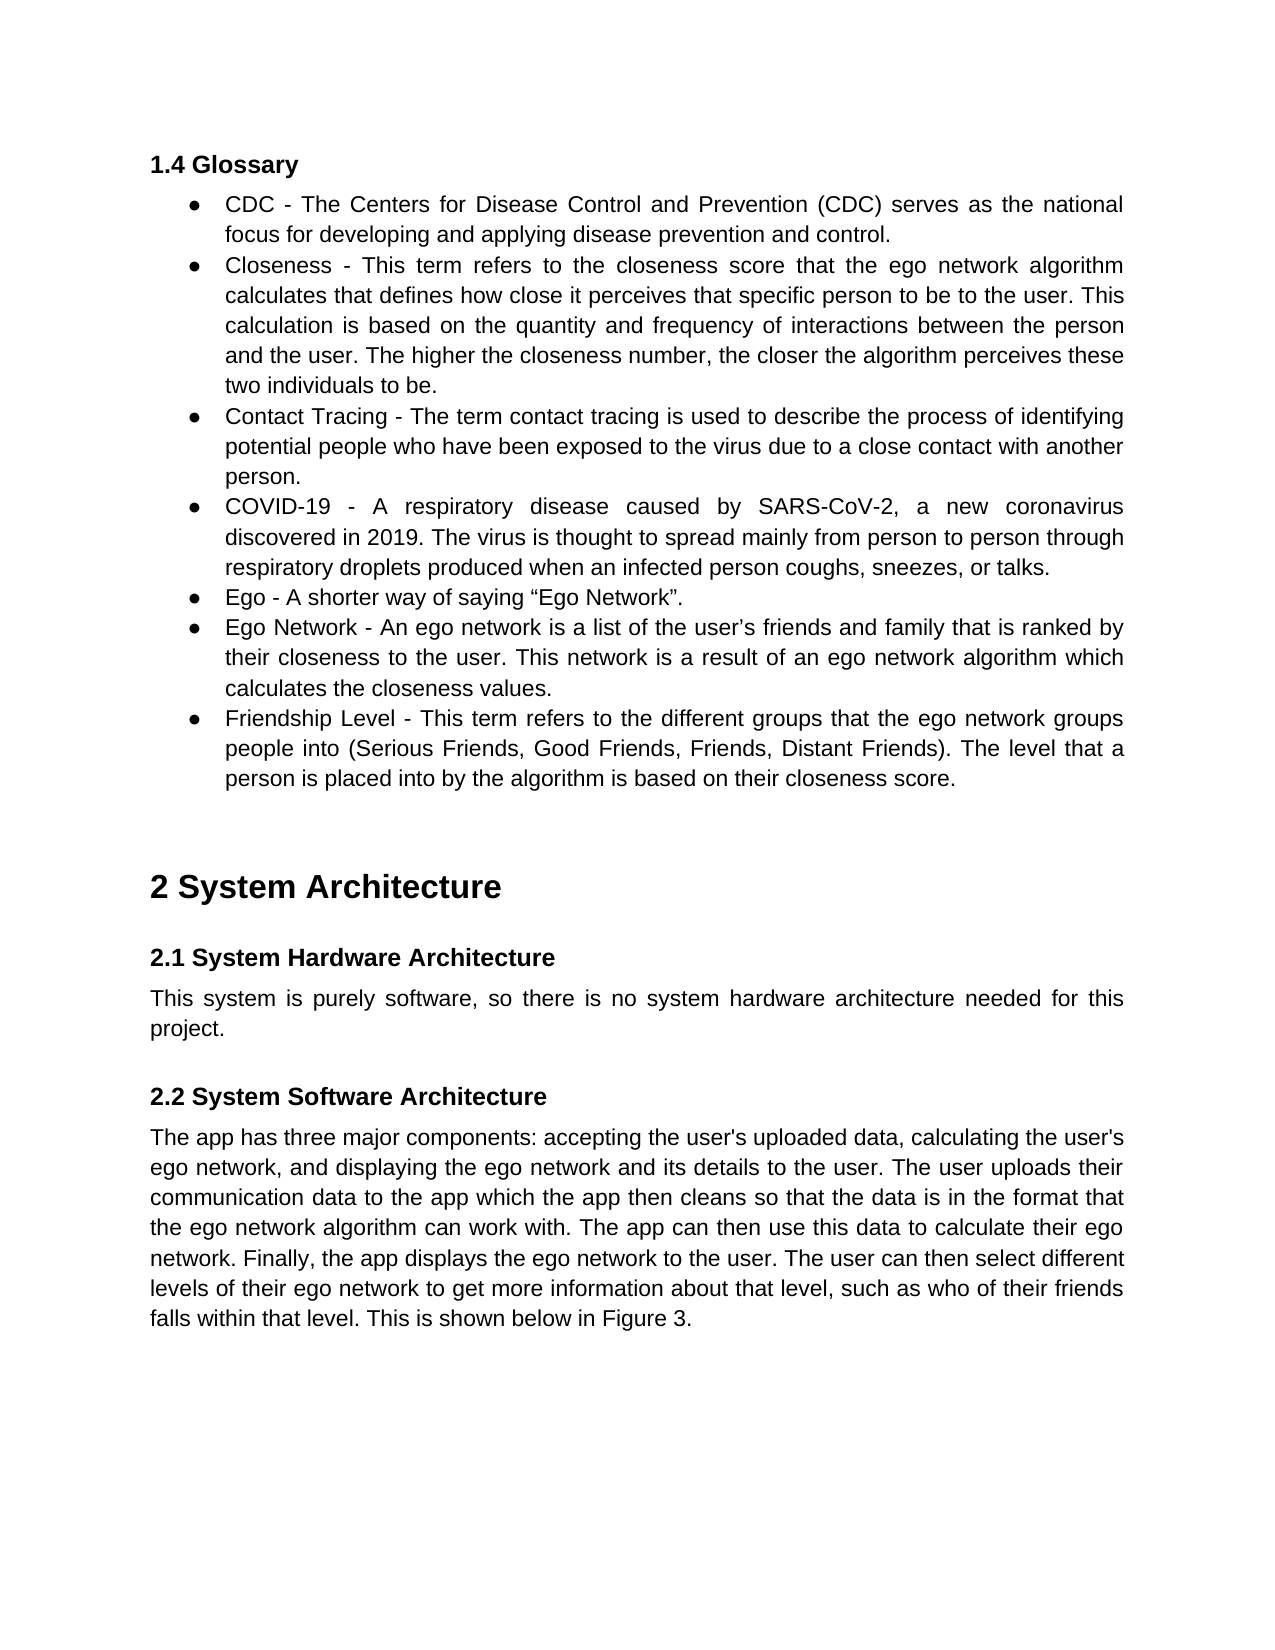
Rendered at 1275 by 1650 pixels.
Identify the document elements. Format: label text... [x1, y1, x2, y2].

list Contact Tracing - The term contact tracing is used to describe the process of identifying potential people who have been exposed to the virus due to a close contact with another person. [187, 403, 1125, 489]
list Ego Network - An ego network is a list of the user’s friends and family that is ranked by their closeness to the user. This network is a result of an ego network algorithm which calculates the closeness values. [187, 614, 1125, 701]
list COVID-19 - A respiratory disease caused by SARS-CoV-2, a new coronavirus discovered in 2019. The virus is thought to spread mainly from person to person through respiratory droplets produced when an infected person coughs, sneezes, or talks. [187, 493, 1125, 580]
subtitle 2.2 System Software Architecture [150, 1082, 1125, 1111]
text The app has three major components: accepting the user's uploaded data, calculating the user's ego network, and displaying the ego network and its details to the user. The user uploads their communication data to the app which the app then cleans so that the data is in the format that the ego network algorithm can work with. The app can then use this data to calculate their ego network. Finally, the app displays the ego network to the user. The user can then select different levels of their ego network to get more information about that level, such as who of their friends falls within that level. This is shown below in Figure 3. [150, 1124, 1125, 1331]
list CDC - The Centers for Disease Control and Prevention (CDC) serves as the national focus for developing and applying disease prevention and control. [187, 191, 1125, 248]
text This system is purely software, so there is no system hardware architecture needed for this project. [150, 984, 1125, 1041]
subtitle 2 System Architecture [150, 867, 1125, 906]
subtitle 1.4 Glossary [150, 150, 1125, 179]
list Friendship Level - This term refers to the different groups that the ego network groups people into (Serious Friends, Good Friends, Friends, Distant Friends). The level that a person is placed into by the algorithm is based on their closeness score. [187, 705, 1125, 792]
list Ego - A shorter way of saying “Ego Network”. [187, 584, 1125, 610]
list Closeness - This term refers to the closeness score that the ego network algorithm calculates that defines how close it perceives that specific person to be to the user. This calculation is based on the quantity and frequency of interactions between the person and the user. The higher the closeness number, the closer the algorithm perceives these two individuals to be. [187, 252, 1125, 399]
subtitle 2.1 System Hardware Architecture [150, 943, 1125, 972]
